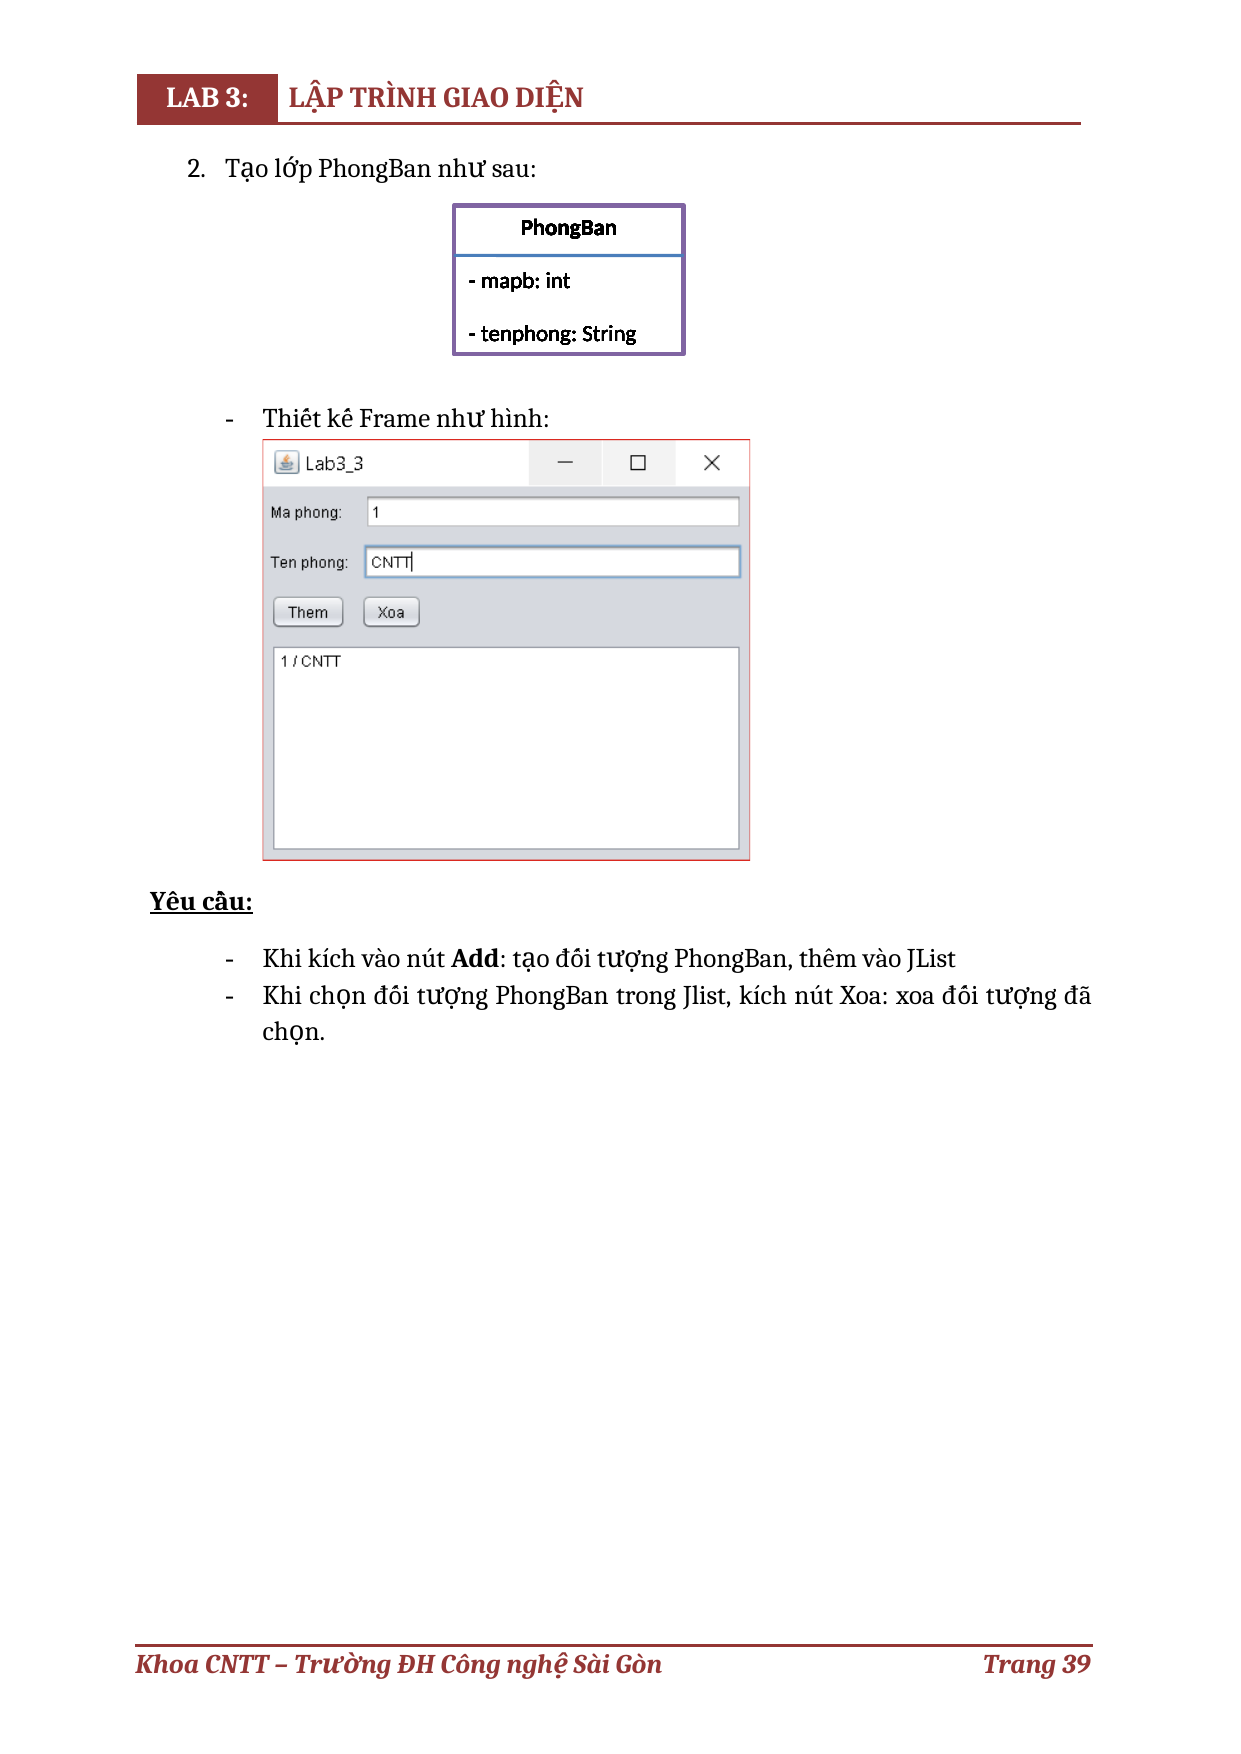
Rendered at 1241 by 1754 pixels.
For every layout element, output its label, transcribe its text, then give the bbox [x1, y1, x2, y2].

list Khi kích vào nút Add: tạo đối tượng PhongBan, thêm vào JList [225, 942, 1093, 974]
list Tạo lớp PhongBan như sau: [187, 153, 1093, 184]
picture [262, 439, 750, 861]
list Thiết kế Frame như hình: [225, 402, 1093, 434]
text Yêu cầu: [150, 886, 1093, 917]
list Khi chọn đối tượng PhongBan trong Jlist, kích nút Xoa: xoa đối tượng đã chọn. [225, 979, 1093, 1047]
